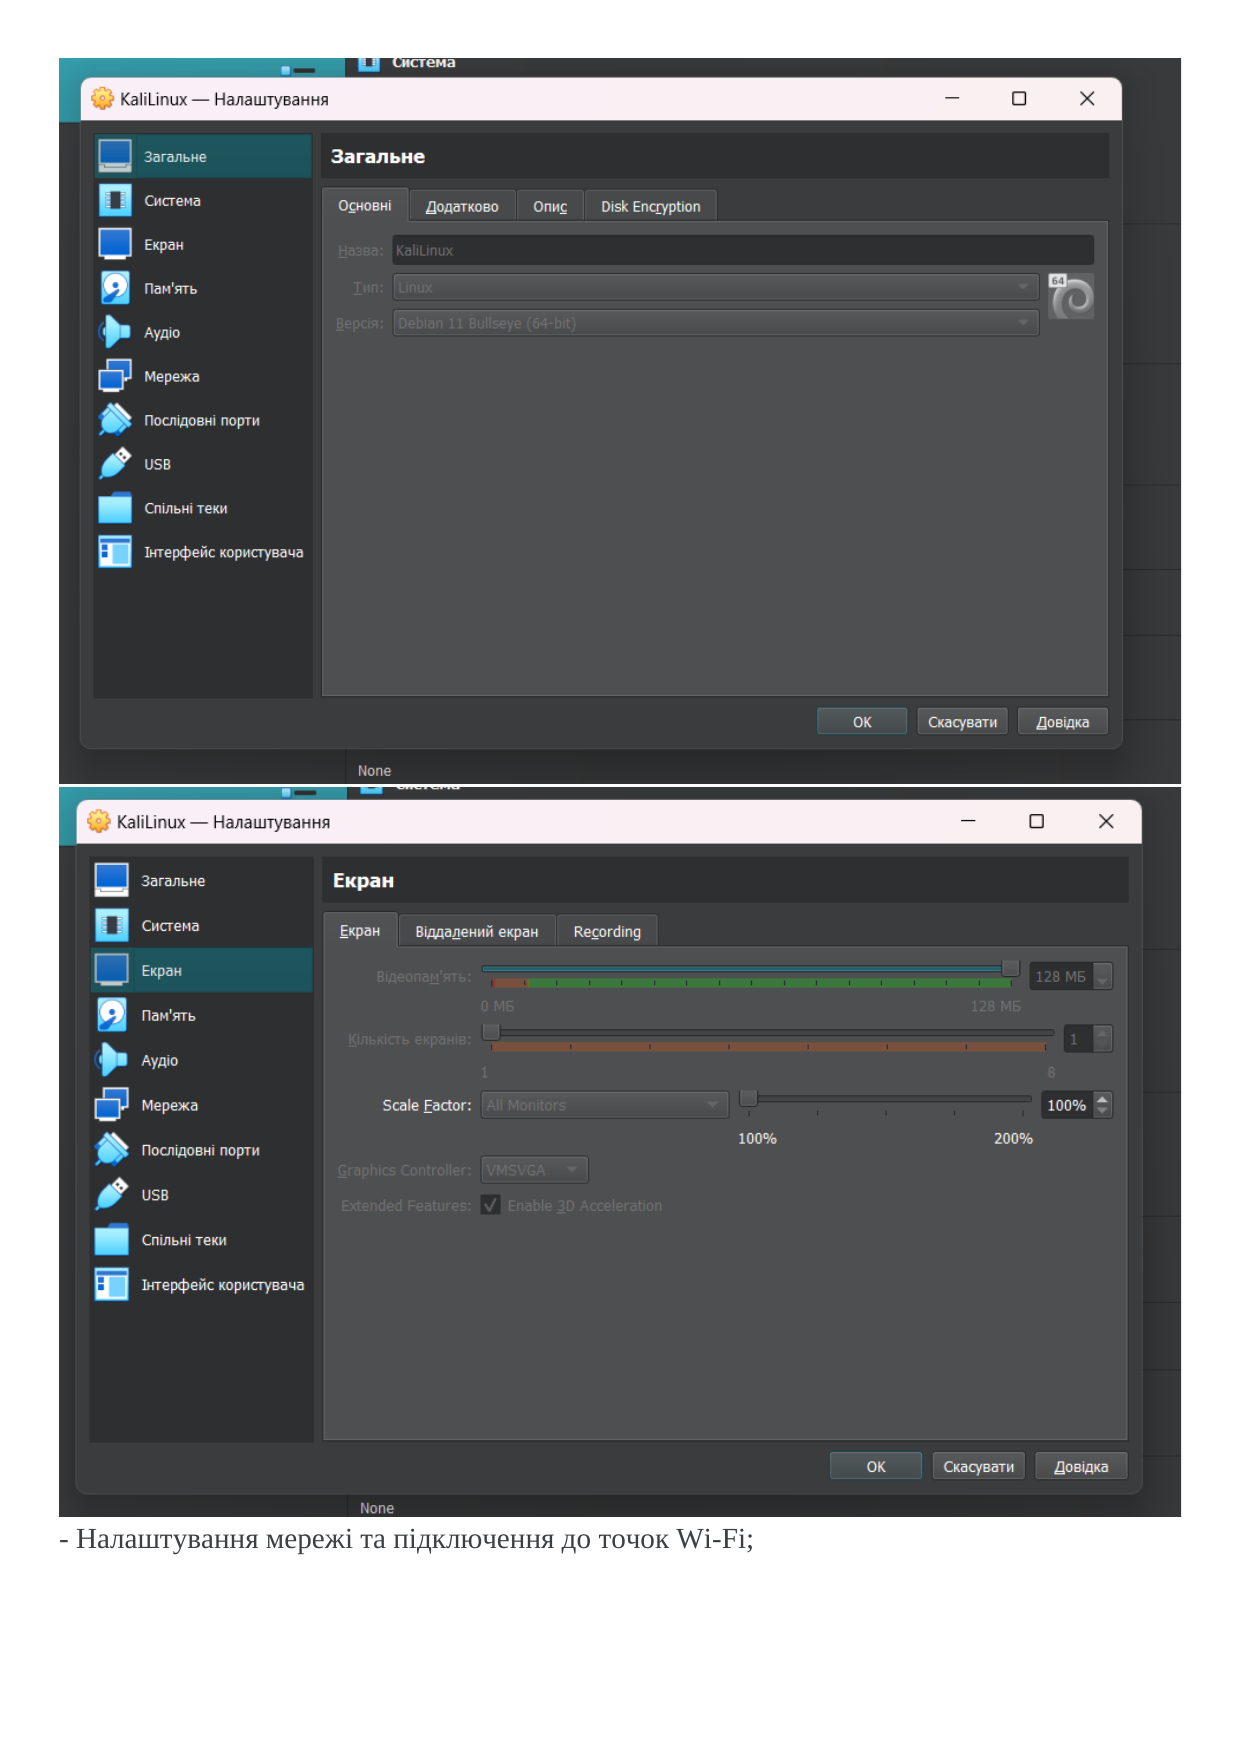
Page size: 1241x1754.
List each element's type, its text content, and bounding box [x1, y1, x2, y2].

text - Налаштування мережі та підключення до точок Wi-Fi; [59, 1521, 1181, 1554]
picture [59, 58, 1182, 784]
picture [59, 787, 1182, 1517]
